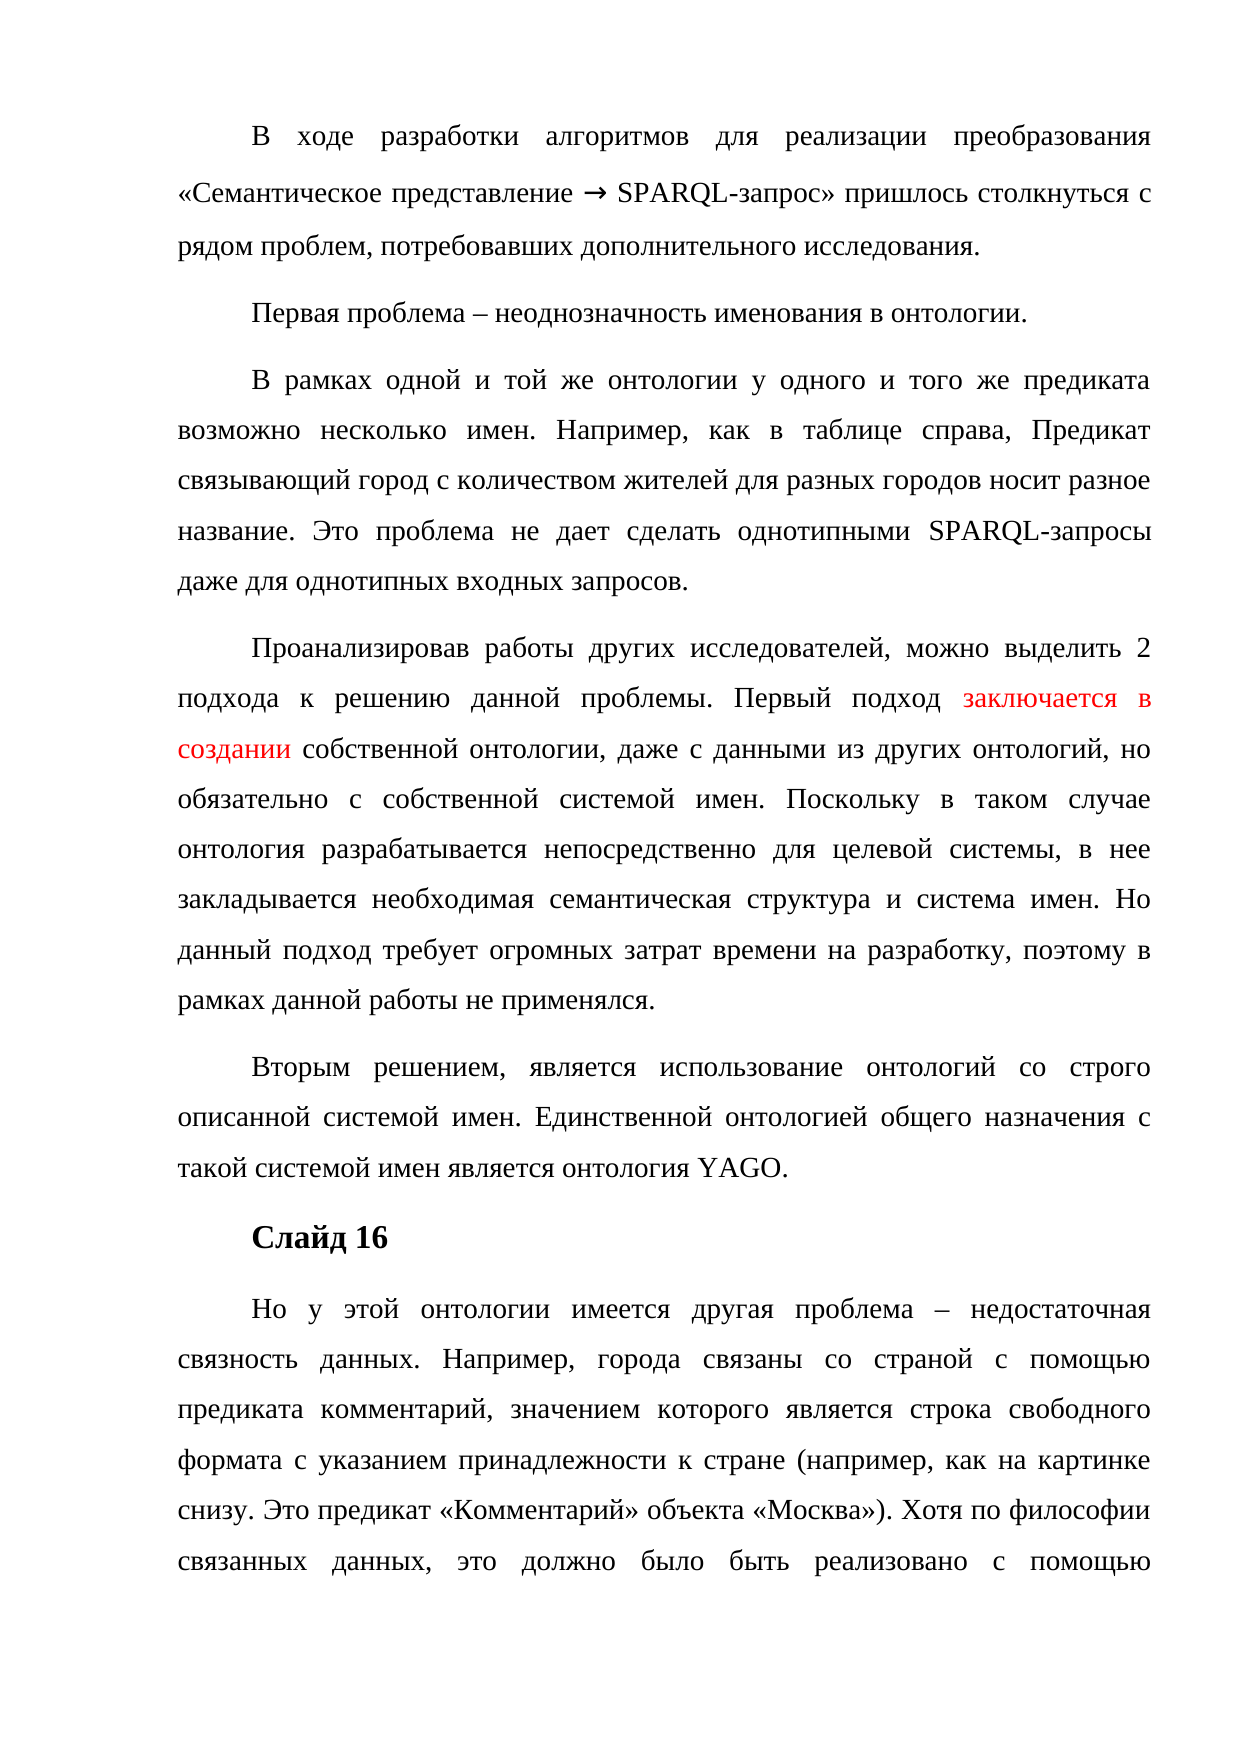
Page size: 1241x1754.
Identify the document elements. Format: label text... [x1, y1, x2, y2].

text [177, 1291, 1152, 1576]
text Первая проблема – неоднозначность именования в онтологии. [177, 295, 1152, 328]
text В ходе разработки алгоритмов для реализации преобразования «Семантическое представление SPARQL-запрос» пришлось столкнуться с рядом проблем, потребовавших дополнительного исследования. [177, 118, 1152, 261]
text В рамках одной и той же онтологии у одного и того же предиката возможно несколько имен. Например, как в таблице справа, Предикат связывающий город с количеством жителей для разных городов носит разное название. Это проблема не дает сделать однотипными SPARQL-запросы даже для однотипных входных запросов. [177, 362, 1152, 597]
text Проанализировав работы других исследователей, можно выделить 2 подхода к решению данной проблемы. Первый подход заключается в создании собственной онтологии, даже с данными из других онтологий, но обязательно с собственной системой имен. Поскольку в таком случае онтология разрабатывается непосредственно для целевой системы, в нее закладывается необходимая семантическая структура и система имен. Но данный подход требует огромных затрат времени на разработку, поэтому в рамках данной работы не применялся. [177, 630, 1152, 1016]
text Вторым решением, является использование онтологий со строго описанной системой имен. Единственной онтологией общего назначения с такой системой имен является онтология YAGO. [177, 1049, 1152, 1183]
text Слайд 16 [177, 1217, 1152, 1255]
